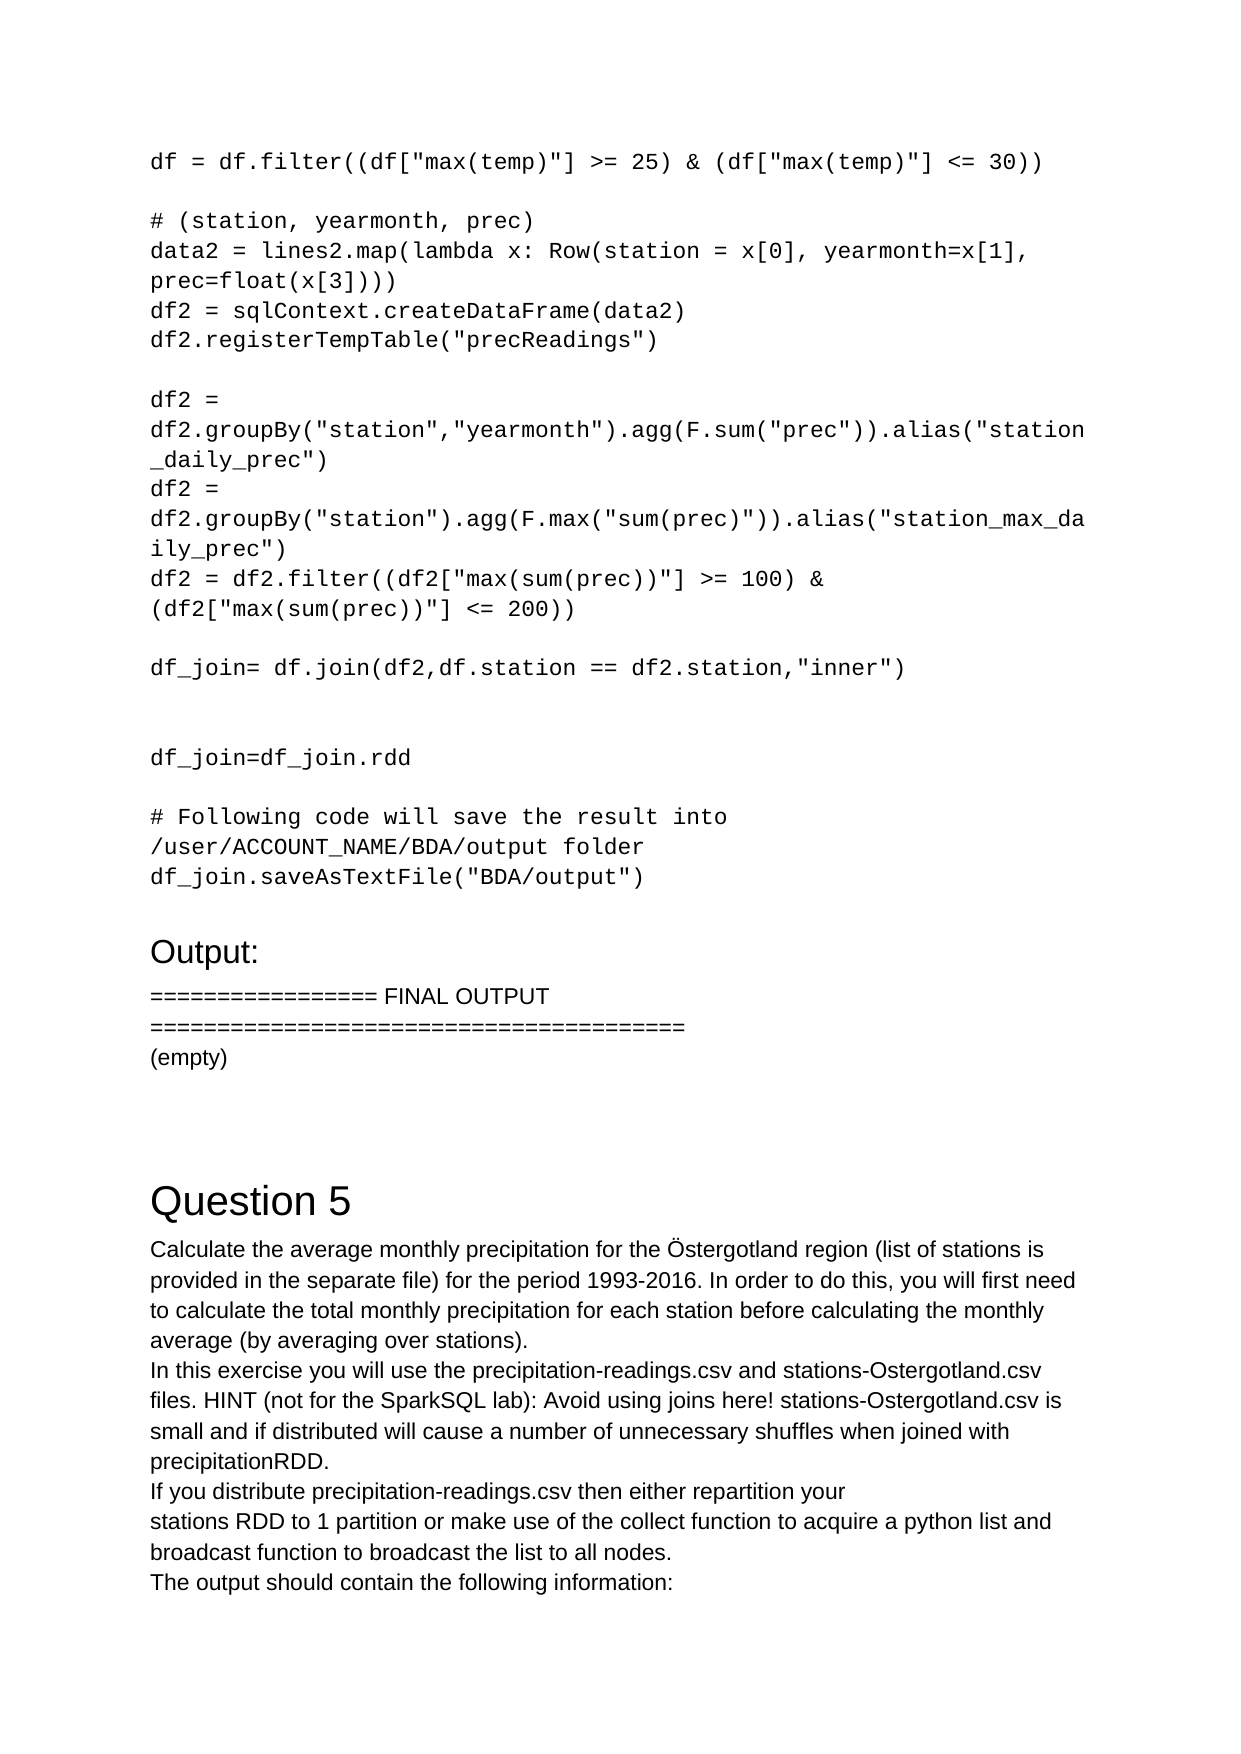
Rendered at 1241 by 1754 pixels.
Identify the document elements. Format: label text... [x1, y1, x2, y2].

subtitle Output: [150, 932, 1090, 971]
text If you distribute precipitation-readings.csv then either repartition your [150, 1478, 1090, 1504]
text stations RDD to 1 partition or make use of the collect function to acquire a python list and [150, 1508, 1090, 1534]
text # (station, yearmonth, prec) [150, 209, 1090, 236]
text Calculate the average monthly precipitation for the Östergotland region (list of stations is [150, 1236, 1090, 1263]
text broadcast function to broadcast the list to all nodes. [150, 1538, 1090, 1565]
text average (by averaging over stations). [150, 1327, 1090, 1353]
text data2 = lines2.map(lambda x: Row(station = x[0], yearmonth=x[1], prec=float(x[3]))) [150, 239, 1090, 295]
text df2 = df2.filter((df2["max(sum(prec))"] >= 100) & (df2["max(sum(prec))"] <= 200)) [150, 567, 1090, 623]
text (empty) [150, 1044, 1090, 1070]
text df2.registerTempTable("precReadings") [150, 329, 1090, 355]
text ================= FINAL OUTPUT ======================================== [150, 983, 1090, 1040]
text df2 = df2.groupBy("station","yearmonth").agg(F.sum("prec")).alias("station_daily_prec") [150, 388, 1090, 474]
text In this exercise you will use the precipitation-readings.csv and stations-Ostergotland.csv [150, 1357, 1090, 1383]
text df = df.filter((df["max(temp)"] >= 25) & (df["max(temp)"] <= 30)) [150, 150, 1090, 176]
text df_join=df_join.rdd [150, 746, 1090, 772]
text # Following code will save the result into /user/ACCOUNT_NAME/BDA/output folder [150, 805, 1090, 861]
text df2 = sqlContext.createDataFrame(data2) [150, 299, 1090, 325]
text The output should contain the following information: [150, 1569, 1090, 1595]
text provided in the separate file) for the period 1993-2016. In order to do this, you will first need to calculate the total monthly precipitation for each station before calculating the monthly [150, 1267, 1090, 1323]
text small and if distributed will cause a number of unnecessary shuffles when joined with [150, 1418, 1090, 1444]
text files. HINT (not for the SparkSQL lab): Avoid using joins here! stations-Ostergotland.csv is [150, 1387, 1090, 1414]
text df2 = df2.groupBy("station").agg(F.max("sum(prec)")).alias("station_max_daily_prec") [150, 478, 1090, 563]
text df_join= df.join(df2,df.station == df2.station,"inner") [150, 656, 1090, 682]
text df_join.saveAsTextFile("BDA/output") [150, 865, 1090, 891]
subtitle Question 5 [150, 1176, 1090, 1224]
text precipitationRDD. [150, 1448, 1090, 1474]
